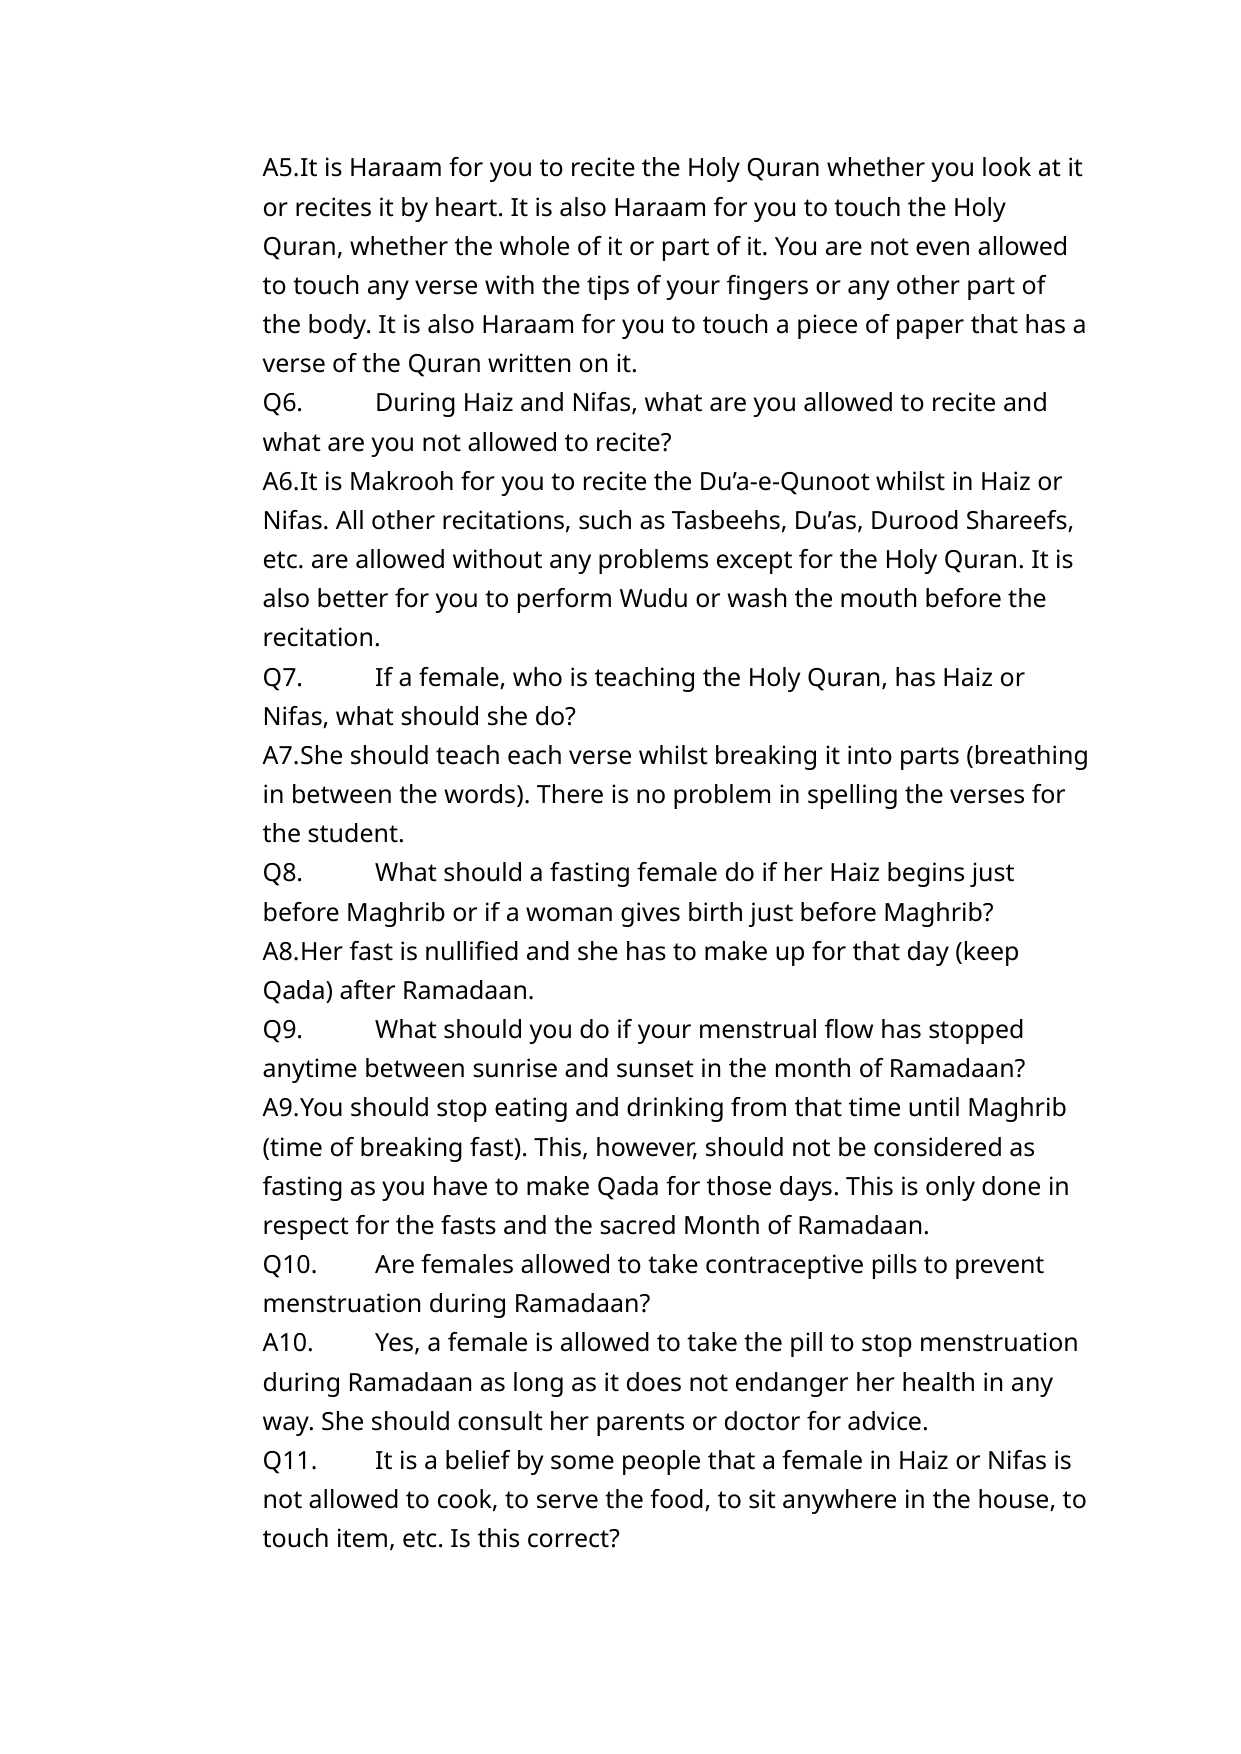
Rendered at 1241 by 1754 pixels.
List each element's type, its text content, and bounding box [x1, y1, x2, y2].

list A10. Yes, a female is allowed to take the pill to stop menstruation during Ramadaan as long as it does not endanger her health in any way. She should consult her parents or doctor for advice. [262, 1325, 1090, 1437]
list A7. She should teach each verse whilst breaking it into parts (breathing in between the words). There is no problem in spelling the verses for the student. [262, 737, 1090, 850]
list A8. Her fast is nullified and she has to make up for that day (keep Qada) after Ramadaan. [262, 933, 1090, 1007]
list A6. It is Makrooh for you to recite the Du’a-e-Qunoot whilst in Haiz or Nifas. All other recitations, such as Tasbeehs, Du’as, Durood Shareefs, etc. are allowed without any problems except for the Holy Quran. It is also better for you to perform Wudu or wash the mouth before the recitation. [262, 463, 1090, 654]
list Q11. It is a belief by some people that a female in Haiz or Nifas is not allowed to cook, to serve the food, to sit anywhere in the house, to touch item, etc. Is this correct? [262, 1442, 1090, 1555]
list Q6. During Haiz and Nifas, what are you allowed to recite and what are you not allowed to recite? [262, 385, 1090, 458]
list A5. It is Haraam for you to recite the Holy Quran whether you look at it or recites it by heart. It is also Haraam for you to touch the Holy Quran, whether the whole of it or part of it. You are not even allowed to touch any verse with the tips of your fingers or any other part of the body. It is also Haraam for you to touch a piece of paper that has a verse of the Quran written on it. [262, 150, 1090, 380]
list Q10. Are females allowed to take contraceptive pills to prevent menstruation during Ramadaan? [262, 1247, 1090, 1320]
list Q8. What should a fasting female do if her Haiz begins just before Maghrib or if a woman gives birth just before Maghrib? [262, 855, 1090, 928]
list Q7. If a female, who is teaching the Holy Quran, has Haiz or Nifas, what should she do? [262, 659, 1090, 732]
list A9. You should stop eating and drinking from that time until Maghrib (time of breaking fast). This, however, should not be considered as fasting as you have to make Qada for those days. This is only done in respect for the fasts and the sacred Month of Ramadaan. [262, 1090, 1090, 1242]
list Q9. What should you do if your menstrual flow has stopped anytime between sunrise and sunset in the month of Ramadaan? [262, 1012, 1090, 1085]
